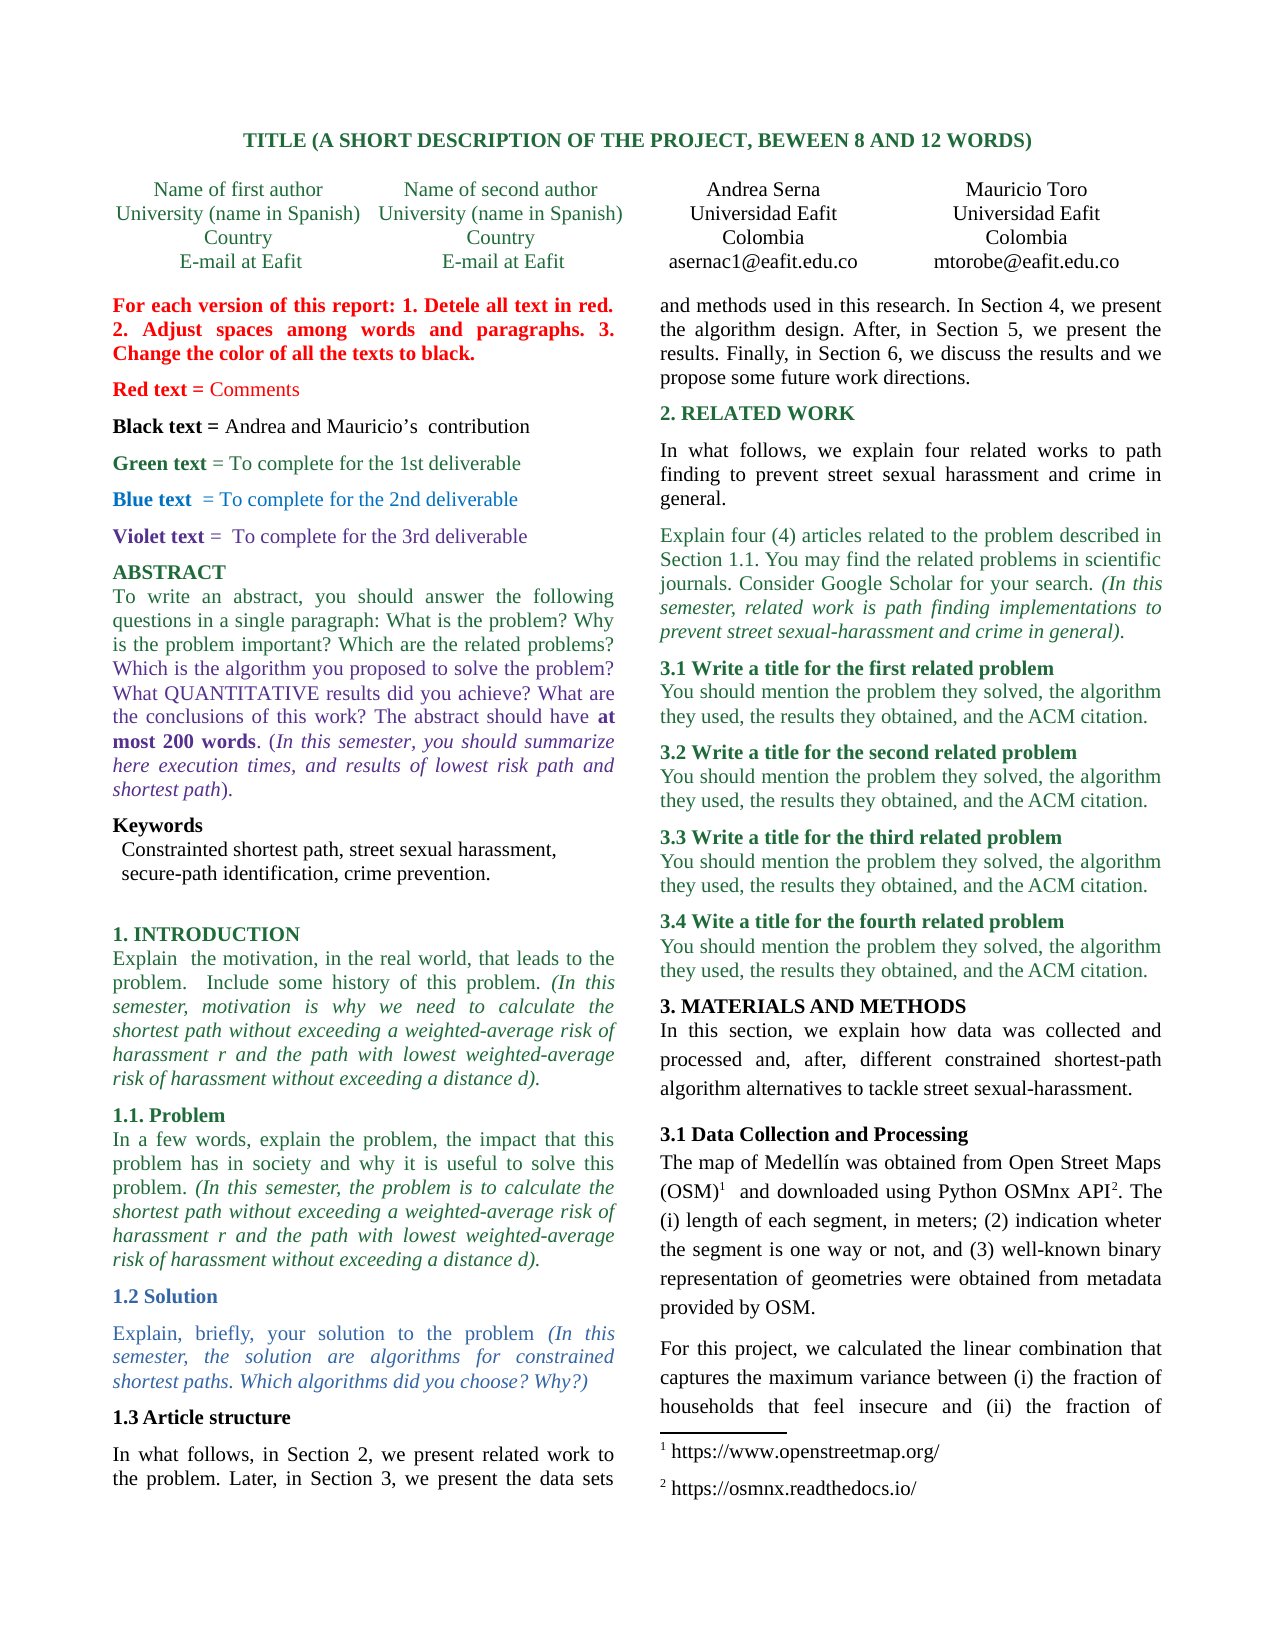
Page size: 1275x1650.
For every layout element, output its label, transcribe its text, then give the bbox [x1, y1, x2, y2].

subtitle 3.1 Write a title for the first related problem [660, 655, 1162, 679]
subtitle Explain four (4) articles related to the problem described in Section 1.1. You may find the related problems in scientific journals. Consider Google Scholar for your search. (In this semester, related work is path finding implementations to prevent street sexual-harassment and crime in general). [660, 523, 1162, 643]
subtitle 1. INTRODUCTION [112, 922, 615, 946]
subtitle In what follows, we explain four related works to path finding to prevent street sexual harassment and crime in general. [660, 438, 1162, 510]
text 1.2 Solution [112, 1284, 615, 1308]
table_header Name of second author University (name in Spanish) Country E-mail at Eafit [370, 171, 631, 292]
table_header Name of first author University (name in Spanish) Country E-mail at Eafit [107, 171, 369, 292]
text For each version of this report: 1. Detele all text in red. 2. Adjust spaces among words and paragraphs. 3. Change the color of all the texts to black. [112, 293, 615, 365]
subtitle Keywords [112, 813, 615, 837]
subtitle 3.2 Write a title for the second related problem [660, 740, 1162, 764]
text Explain, briefly, your solution to the problem (In this semester, the solution are algorithms for constrained shortest paths. Which algorithms did you choose? Why?) [112, 1320, 615, 1393]
text 2. RELATED WORK [660, 401, 1162, 425]
subtitle 3.1 Data Collection and Processing [660, 1121, 1162, 1146]
table_header Constrainted shortest path, street sexual harassment, secure-path identification, crime prevention. [110, 837, 638, 885]
subtitle 3.4 Wite a title for the fourth related problem [660, 909, 1162, 933]
text In a few words, explain the problem, the impact that this problem has in society and why it is useful to solve this problem. (In this semester, the problem is to calculate the shortest path without exceeding a weighted-average risk of harassment r and the path with lowest weighted-average risk of harassment without exceeding a distance d). [112, 1127, 615, 1271]
subtitle TITLE (A SHORT DESCRIPTION OF THE PROJECT, BEWEEN 8 AND 12 WORDS) [112, 127, 1162, 152]
text You should mention the problem they solved, the algorithm they used, the results they obtained, and the ACM citation. [660, 764, 1162, 812]
subtitle ABSTRACT [112, 560, 615, 584]
text Red text = Comments [112, 377, 615, 401]
text 1.3 Article structure [112, 1405, 615, 1429]
text You should mention the problem they solved, the algorithm they used, the results they obtained, and the ACM citation. [660, 679, 1162, 728]
table_header Mauricio Toro Universidad Eafit Colombia mtorobe@eafit.edu.co [895, 171, 1158, 292]
text The map of Medellín was obtained from Open Street Maps (OSM) and downloaded using Python OSMnx API. The (i) length of each segment, in meters; (2) indication wheter the segment is one way or not, and (3) well-known binary representation of geometries were obtained from metadata provided by OSM. [660, 1150, 1162, 1319]
subtitle 3. MATERIALS AND METHODS [660, 994, 1162, 1018]
text You should mention the problem they solved, the algorithm they used, the results they obtained, and the ACM citation. [660, 933, 1162, 982]
text In what follows, in Section 2, we present related work to the problem. Later, in Section 3, we present the data sets and methods used in this research. In Section 4, we present the algorithm design. After, in Section 5, we present the results. Finally, in Section 6, we discuss the results and we propose some future work directions. [660, 293, 1162, 389]
text Violet text = To complete for the 3rd deliverable [112, 523, 615, 548]
text In this section, we explain how data was collected and processed and, after, different constrained shortest-path algorithm alternatives to tackle street sexual-harassment. [660, 1018, 1162, 1100]
text Blue text = To complete for the 2nd deliverable [112, 487, 615, 511]
subtitle 1.1. Problem [112, 1103, 615, 1127]
text Green text = To complete for the 1st deliverable [112, 450, 615, 474]
text Black text = Andrea and Mauricio’s contribution [112, 414, 615, 438]
text You should mention the problem they solved, the algorithm they used, the results they obtained, and the ACM citation. [660, 849, 1162, 897]
text Explain the motivation, in the real world, that leads to the problem. Include some history of this problem. (In this semester, motivation is why we need to calculate the shortest path without exceeding a weighted-average risk of harassment r and the path with lowest weighted-average risk of harassment without exceeding a distance d). [112, 946, 615, 1090]
text To write an abstract, you should answer the following questions in a single paragraph: What is the problem? Why is the problem important? Which are the related problems? Which is the algorithm you proposed to solve the problem? What QUANTITATIVE results did you achieve? What are the conclusions of this work? The abstract should have at most 200 words. (In this semester, you should summarize here execution times, and results of lowest risk path and shortest path). [112, 584, 615, 801]
table_header Andrea Serna Universidad Eafit Colombia asernac1@eafit.edu.co [632, 171, 894, 292]
subtitle 3.3 Write a title for the third related problem [660, 825, 1162, 849]
text In what follows, in Section 2, we present related work to the problem. Later, in Section 3, we present the data sets and methods used in this research. In Section 4, we present the algorithm design. After, in Section 5, we present the results. Finally, in Section 6, we discuss the results and we propose some future work directions. [112, 1442, 615, 1490]
